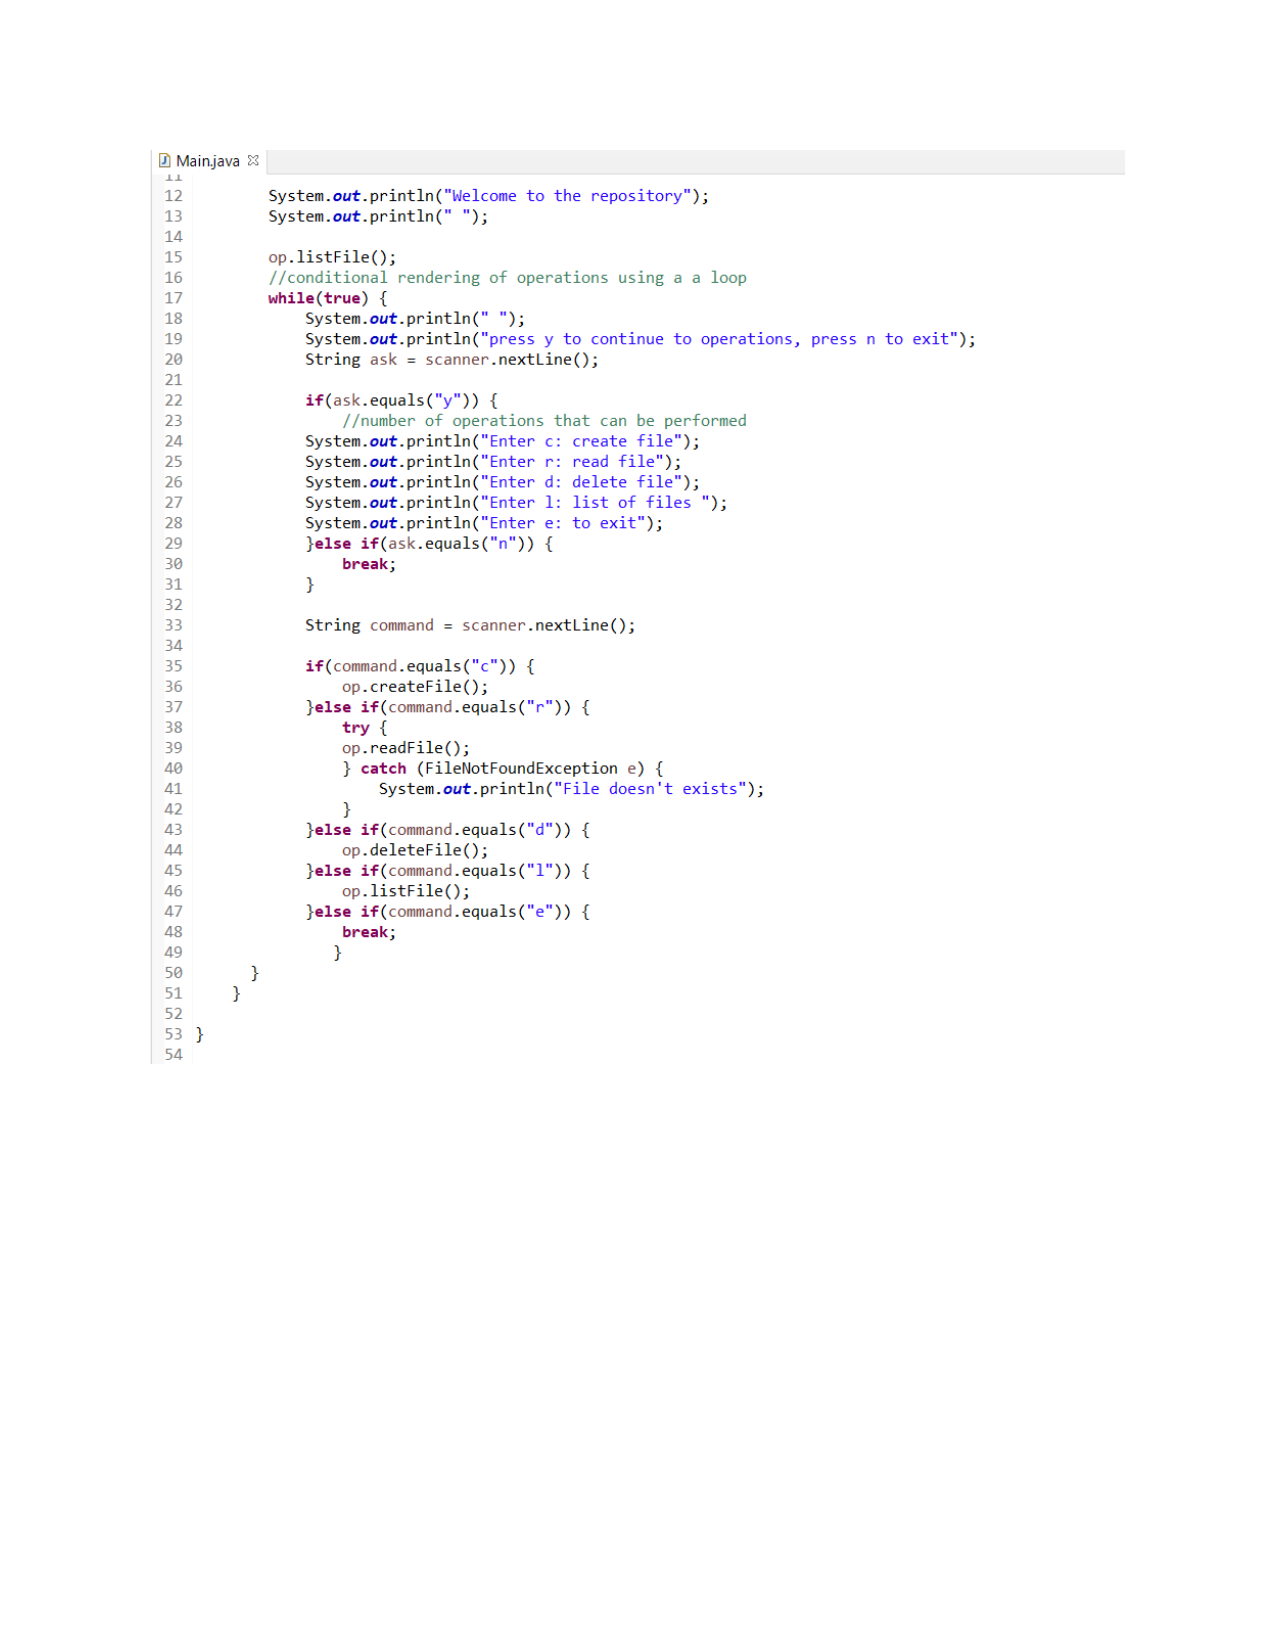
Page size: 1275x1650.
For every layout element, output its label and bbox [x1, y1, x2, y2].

picture [150, 150, 1125, 1064]
